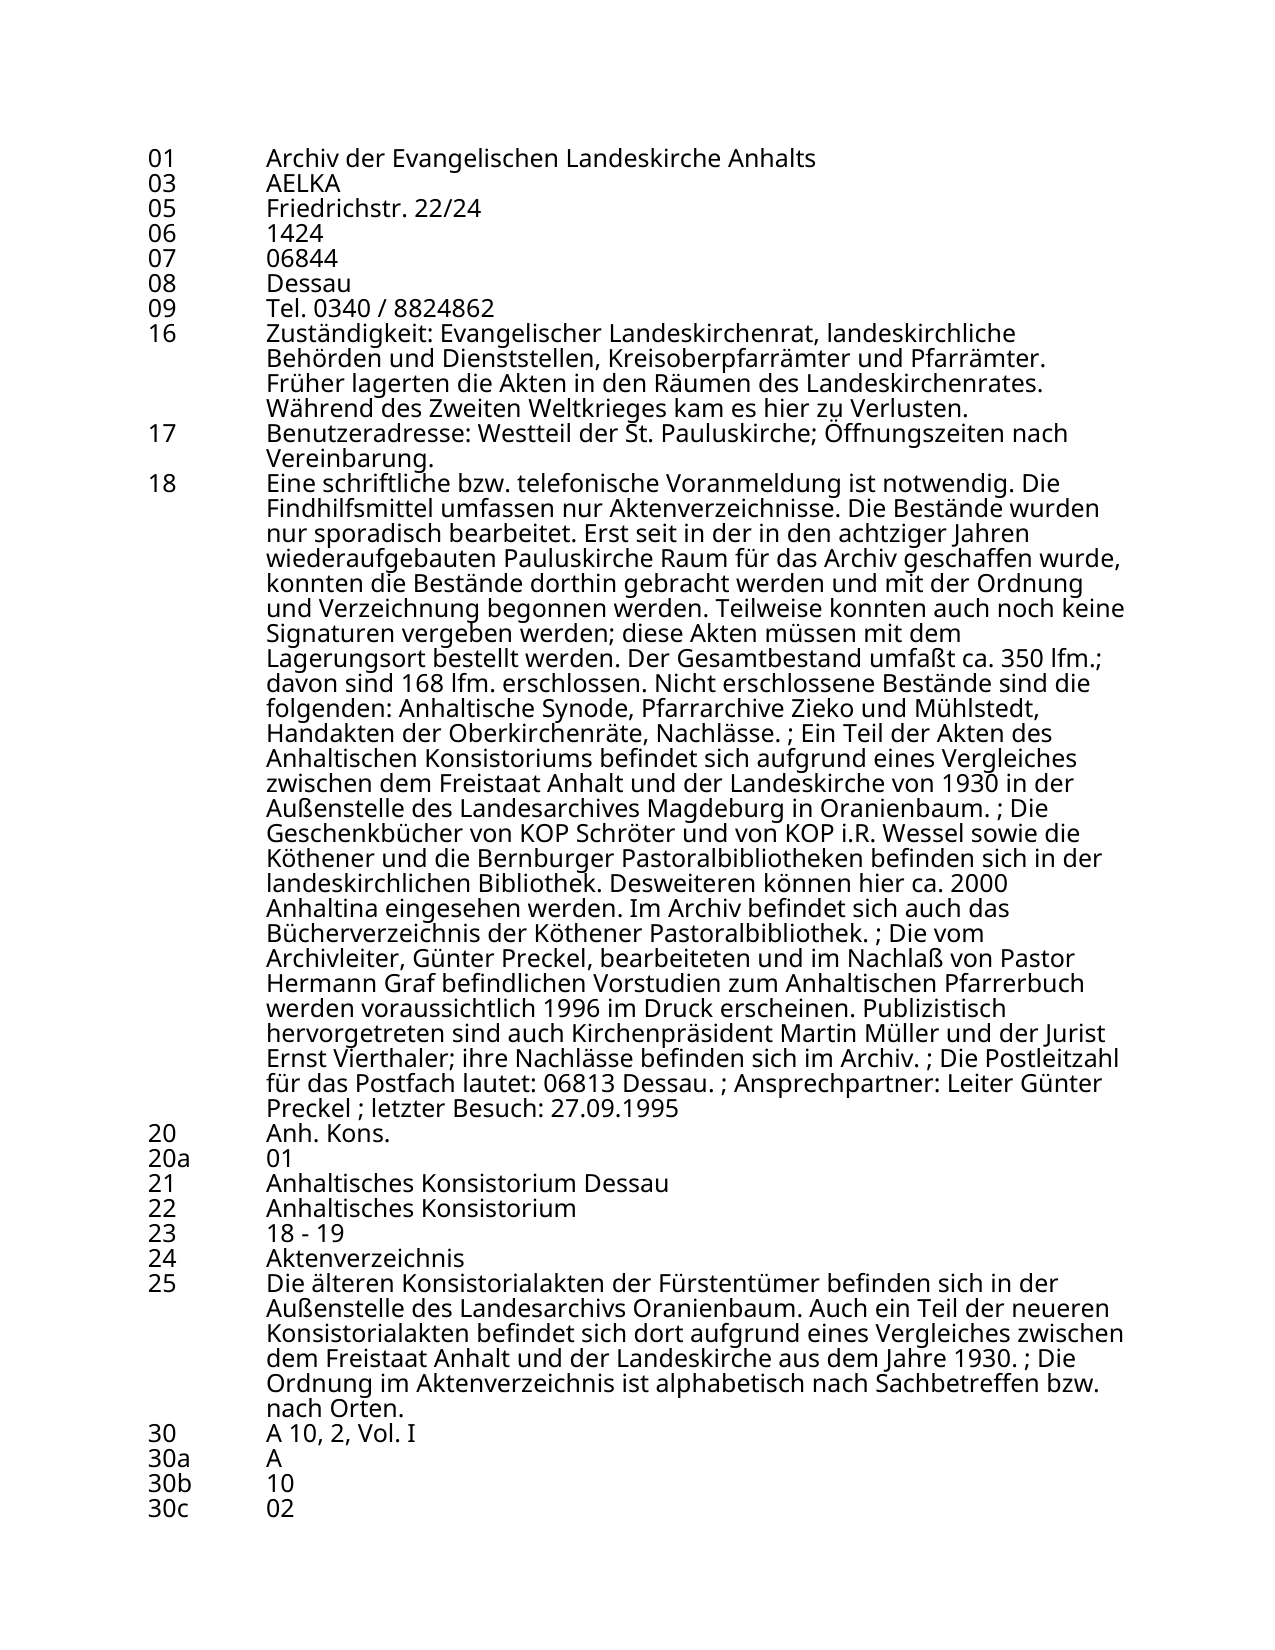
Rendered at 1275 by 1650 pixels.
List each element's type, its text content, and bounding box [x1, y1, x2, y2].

text 20 Anh. Kons. [148, 1123, 1127, 1148]
text 21 Anhaltisches Konsistorium Dessau [148, 1173, 1127, 1198]
text 25 Die älteren Konsistorialakten der Fürstentümer befinden sich in der Außenstelle des Landesarchivs Oranienbaum. Auch ein Teil der neueren Konsistorialakten befindet sich dort aufgrund eines Vergleiches zwischen dem Freistaat Anhalt und der Landeskirche aus dem Jahre 1930. ; Die Ordnung im Aktenverzeichnis ist alphabetisch nach Sachbetreffen bzw. nach Orten. [148, 1273, 1127, 1423]
text 18 Eine schriftliche bzw. telefonische Voranmeldung ist notwendig. Die Findhilfsmittel umfassen nur Aktenverzeichnisse. Die Bestände wurden nur sporadisch bearbeitet. Erst seit in der in den achtziger Jahren wiederaufgebauten Pauluskirche Raum für das Archiv geschaffen wurde, konnten die Bestände dorthin gebracht werden und mit der Ordnung und Verzeichnung begonnen werden. Teilweise konnten auch noch keine Signaturen vergeben werden; diese Akten müssen mit dem Lagerungsort bestellt werden. Der Gesamtbestand umfaßt ca. 350 lfm.; davon sind 168 lfm. erschlossen. Nicht erschlossene Bestände sind die folgenden: Anhaltische Synode, Pfarrarchive Zieko und Mühlstedt, Handakten der Oberkirchenräte, Nachlässe. ; Ein Teil der Akten des Anhaltischen Konsistoriums befindet sich aufgrund eines Vergleiches zwischen dem Freistaat Anhalt und der Landeskirche von 1930 in der Außenstelle des Landesarchives Magdeburg in Oranienbaum. ; Die Geschenkbücher von KOP Schröter und von KOP i.R. Wessel sowie die Köthener und die Bernburger Pastoralbibliotheken befinden sich in der landeskirchlichen Bibliothek. Desweiteren können hier ca. 2000 Anhaltina eingesehen werden. Im Archiv befindet sich auch das Bücherverzeichnis der Köthener Pastoralbibliothek. ; Die vom Archivleiter, Günter Preckel, bearbeiteten und im Nachlaß von Pastor Hermann Graf befindlichen Vorstudien zum Anhaltischen Pfarrerbuch werden voraussichtlich 1996 im Druck erscheinen. Publizistisch hervorgetreten sind auch Kirchenpräsident Martin Müller und der Jurist Ernst Vierthaler; ihre Nachlässe befinden sich im Archiv. ; Die Postleitzahl für das Postfach lautet: 06813 Dessau. ; Ansprechpartner: Leiter Günter Preckel ; letzter Besuch: 27.09.1995 [148, 473, 1127, 1123]
text 09 Tel. 0340 / 8824862 [148, 298, 1127, 323]
text 30b 10 [148, 1473, 1127, 1498]
text 23 18 - 19 [148, 1223, 1127, 1248]
text 16 Zuständigkeit: Evangelischer Landeskirchenrat, landeskirchliche Behörden und Dienststellen, Kreisoberpfarrämter und Pfarrämter. Früher lagerten die Akten in den Räumen des Landeskirchenrates. Während des Zweiten Weltkrieges kam es hier zu Verlusten. [148, 323, 1127, 423]
text 30c 02 [148, 1498, 1127, 1523]
text 03 AELKA [148, 173, 1127, 198]
text 07 06844 [148, 248, 1127, 273]
text 24 Aktenverzeichnis [148, 1248, 1127, 1273]
text 01 Archiv der Evangelischen Landeskirche Anhalts [148, 148, 1127, 173]
text 06 1424 [148, 223, 1127, 248]
text 30a A [148, 1448, 1127, 1473]
text 22 Anhaltisches Konsistorium [148, 1198, 1127, 1223]
text 20a 01 [148, 1148, 1127, 1173]
text 08 Dessau [148, 273, 1127, 298]
text 30 A 10, 2, Vol. I [148, 1423, 1127, 1448]
text 17 Benutzeradresse: Westteil der St. Pauluskirche; Öffnungszeiten nach Vereinbarung. [148, 423, 1127, 473]
text 05 Friedrichstr. 22/24 [148, 198, 1127, 223]
